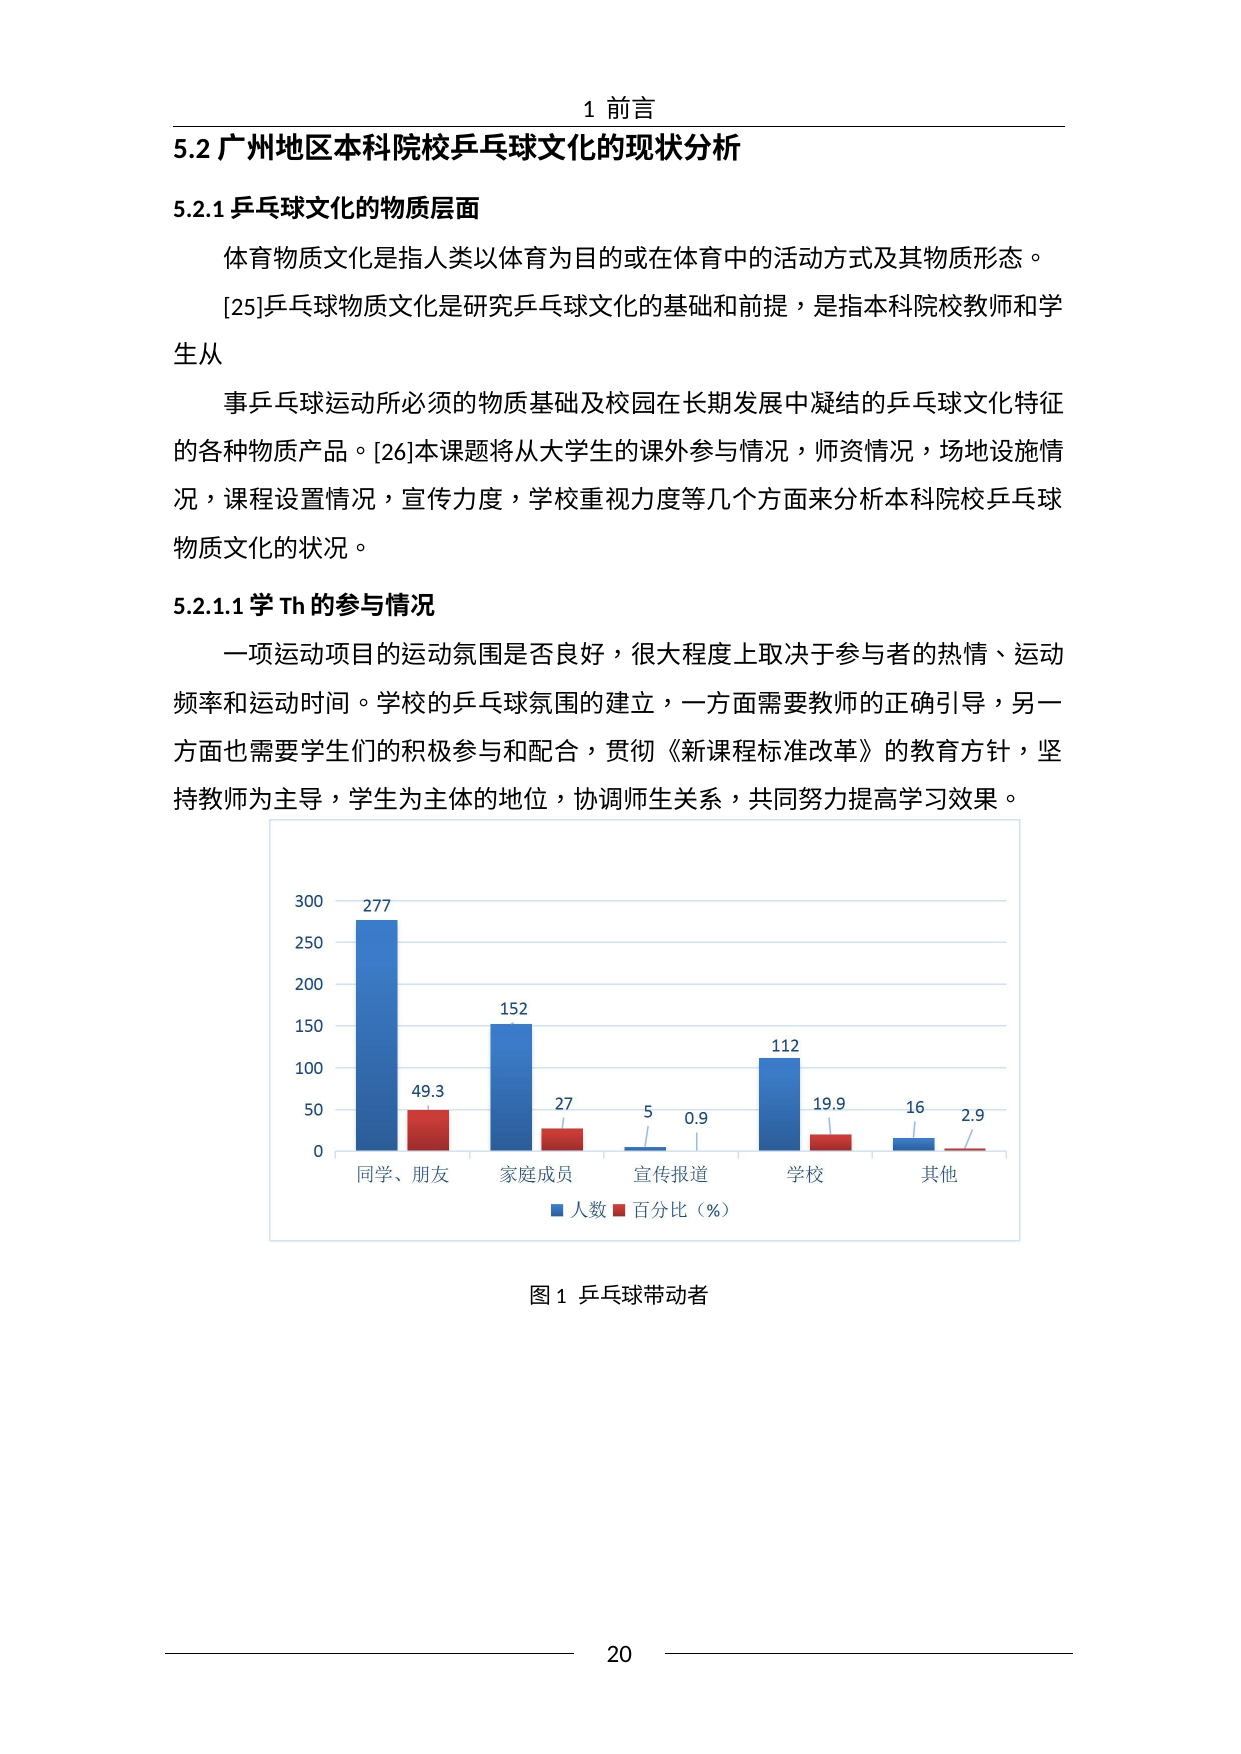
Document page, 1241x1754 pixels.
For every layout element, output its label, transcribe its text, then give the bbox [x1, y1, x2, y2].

text 一项运动项目的运动氛围是否良好，很大程度上取决于参与者的热情、运动频率和运动时间。学校的乒乓球氛围的建立，一方面需要教师的正确引导，另一方面也需要学生们的积极参与和配合，贯彻《新课程标准改革》的教育方针，坚持教师为主导，学生为主体的地位，协调师生关系，共同努力提高学习效果。 [173, 622, 1065, 815]
subtitle 5.2.1.1 学Th的参与情况 [173, 588, 1065, 622]
text [25]乒乓球物质文化是研究乒乓球文化的基础和前提，是指本科院校教师和学生从 [173, 273, 1065, 370]
text 体育物质文化是指人类以体育为目的或在体育中的活动方式及其物质形态。 [173, 225, 1065, 273]
picture [265, 815, 1023, 1244]
text 图1 乒乓球带动者 [173, 1276, 1065, 1309]
text 事乒乓球运动所必须的物质基础及校园在长期发展中凝结的乒乓球文化特征的各种物质产品。[26]本课题将从大学生的课外参与情况，师资情况，场地设施情况，课程设置情况，宣传力度，学校重视力度等几个方面来分析本科院校乒乓球物质文化的状况。 [173, 370, 1065, 563]
subtitle 5.2 广州地区本科院校乒乓球文化的现状分析 [173, 127, 1065, 167]
subtitle 5.2.1 乒乓球文化的物质层面 [173, 191, 1065, 225]
